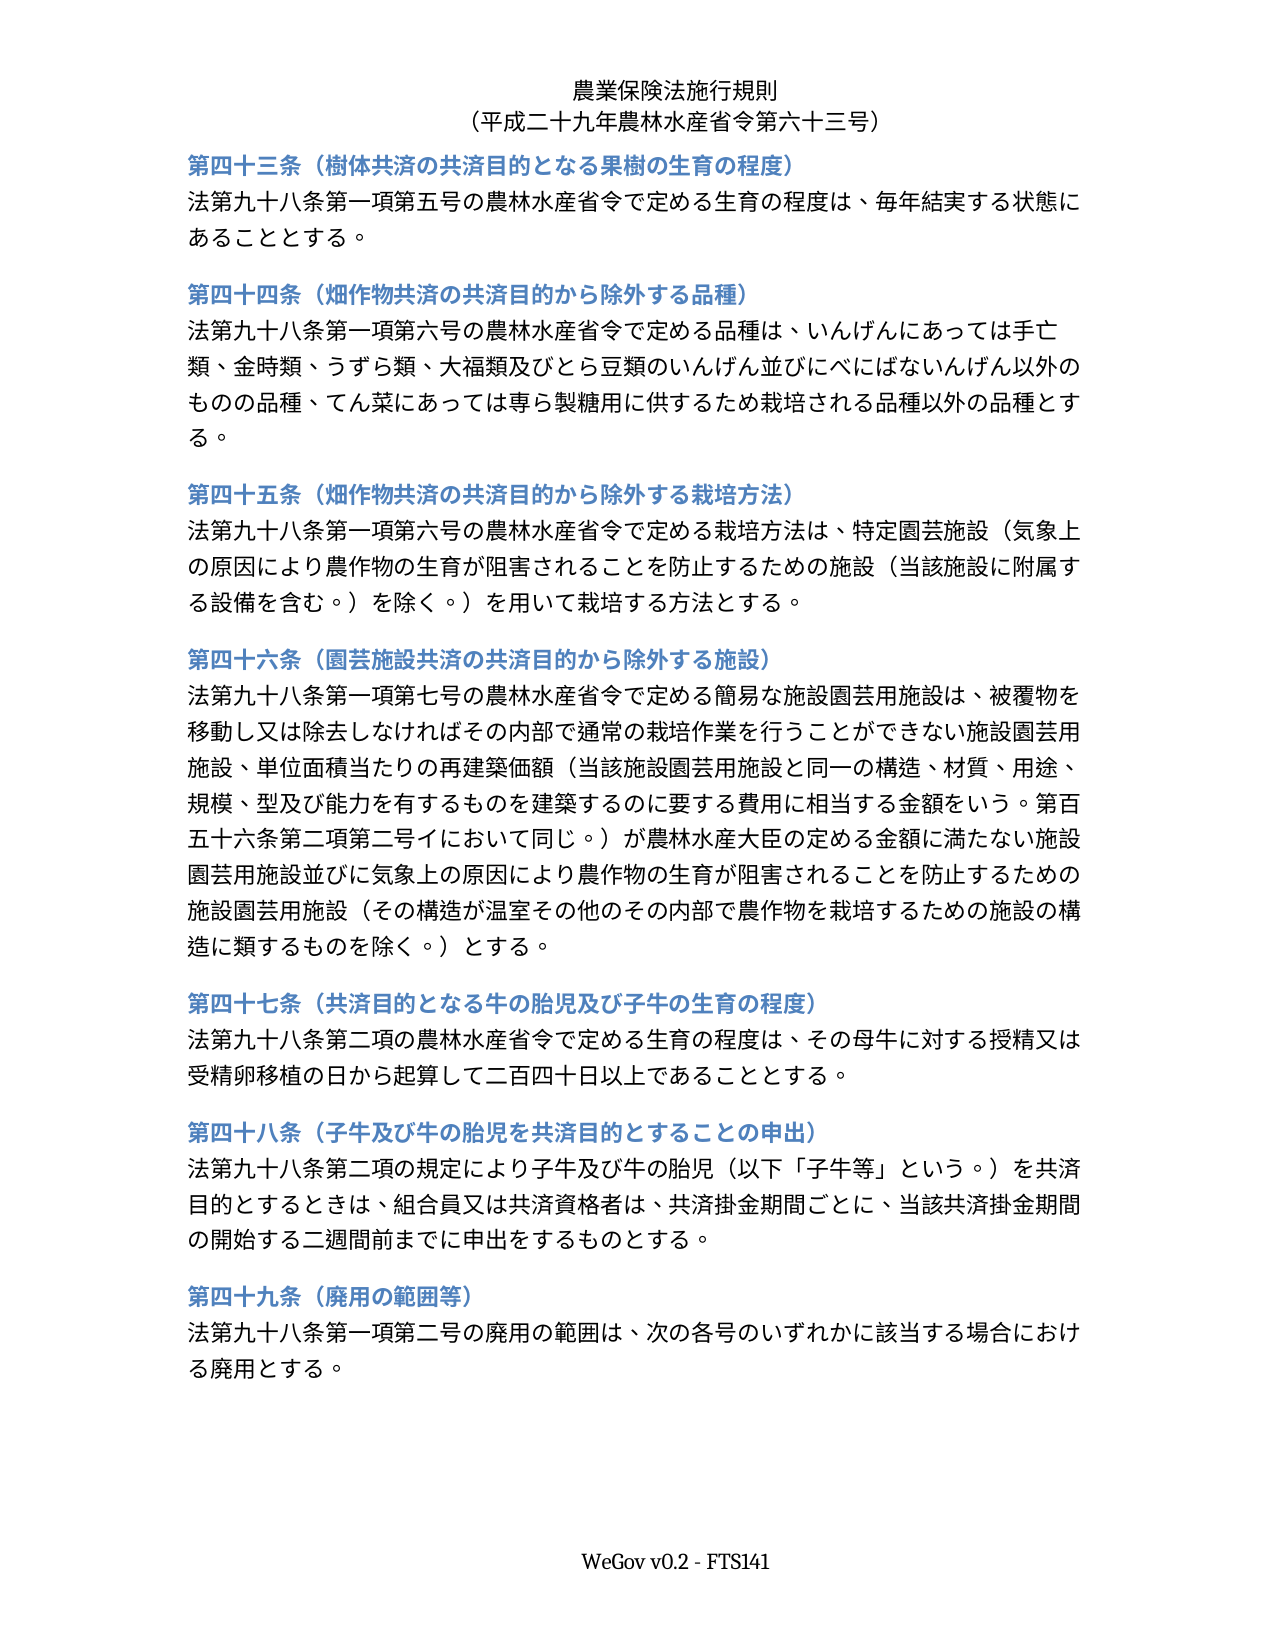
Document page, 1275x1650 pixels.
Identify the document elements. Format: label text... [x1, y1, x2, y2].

subtitle 第四十八条（子牛及び牛の胎児を共済目的とすることの申出） [187, 1117, 1087, 1148]
subtitle 第四十三条（樹体共済の共済目的となる果樹の生育の程度） [187, 150, 1087, 181]
subtitle 第四十九条（廃用の範囲等） [187, 1281, 1087, 1312]
text 法第九十八条第一項第六号の農林水産省令で定める品種は、いんげんにあっては手亡類、金時類、うずら類、大福類及びとら豆類のいんげん並びにべにばないんげん以外のものの品種、てん菜にあっては専ら製糖用に供するため栽培される品種以外の品種とする。 [187, 314, 1087, 454]
text 法第九十八条第一項第五号の農林水産省令で定める生育の程度は、毎年結実する状態にあることとする。 [187, 186, 1087, 253]
text 法第九十八条第一項第六号の農林水産省令で定める栽培方法は、特定園芸施設（気象上の原因により農作物の生育が阻害されることを防止するための施設（当該施設に附属する設備を含む。）を除く。）を用いて栽培する方法とする。 [187, 515, 1087, 618]
text 法第九十八条第一項第二号の廃用の範囲は、次の各号のいずれかに該当する場合における廃用とする。 [187, 1317, 1087, 1384]
subtitle 第四十七条（共済目的となる牛の胎児及び子牛の生育の程度） [187, 988, 1087, 1019]
subtitle 第四十四条（畑作物共済の共済目的から除外する品種） [187, 279, 1087, 310]
subtitle 第四十六条（園芸施設共済の共済目的から除外する施設） [187, 644, 1087, 675]
subtitle 第四十五条（畑作物共済の共済目的から除外する栽培方法） [187, 479, 1087, 510]
text 法第九十八条第一項第七号の農林水産省令で定める簡易な施設園芸用施設は、被覆物を移動し又は除去しなければその内部で通常の栽培作業を行うことができない施設園芸用施設、単位面積当たりの再建築価額（当該施設園芸用施設と同一の構造、材質、用途、規模、型及び能力を有するものを建築するのに要する費用に相当する金額をいう。第百五十六条第二項第二号イにおいて同じ。）が農林水産大臣の定める金額に満たない施設園芸用施設並びに気象上の原因により農作物の生育が阻害されることを防止するための施設園芸用施設（その構造が温室その他のその内部で農作物を栽培するための施設の構造に類するものを除く。）とする。 [187, 680, 1087, 962]
text 法第九十八条第二項の農林水産省令で定める生育の程度は、その母牛に対する授精又は受精卵移植の日から起算して二百四十日以上であることとする。 [187, 1024, 1087, 1091]
text 法第九十八条第二項の規定により子牛及び牛の胎児（以下「子牛等」という。）を共済目的とするときは、組合員又は共済資格者は、共済掛金期間ごとに、当該共済掛金期間の開始する二週間前までに申出をするものとする。 [187, 1153, 1087, 1256]
